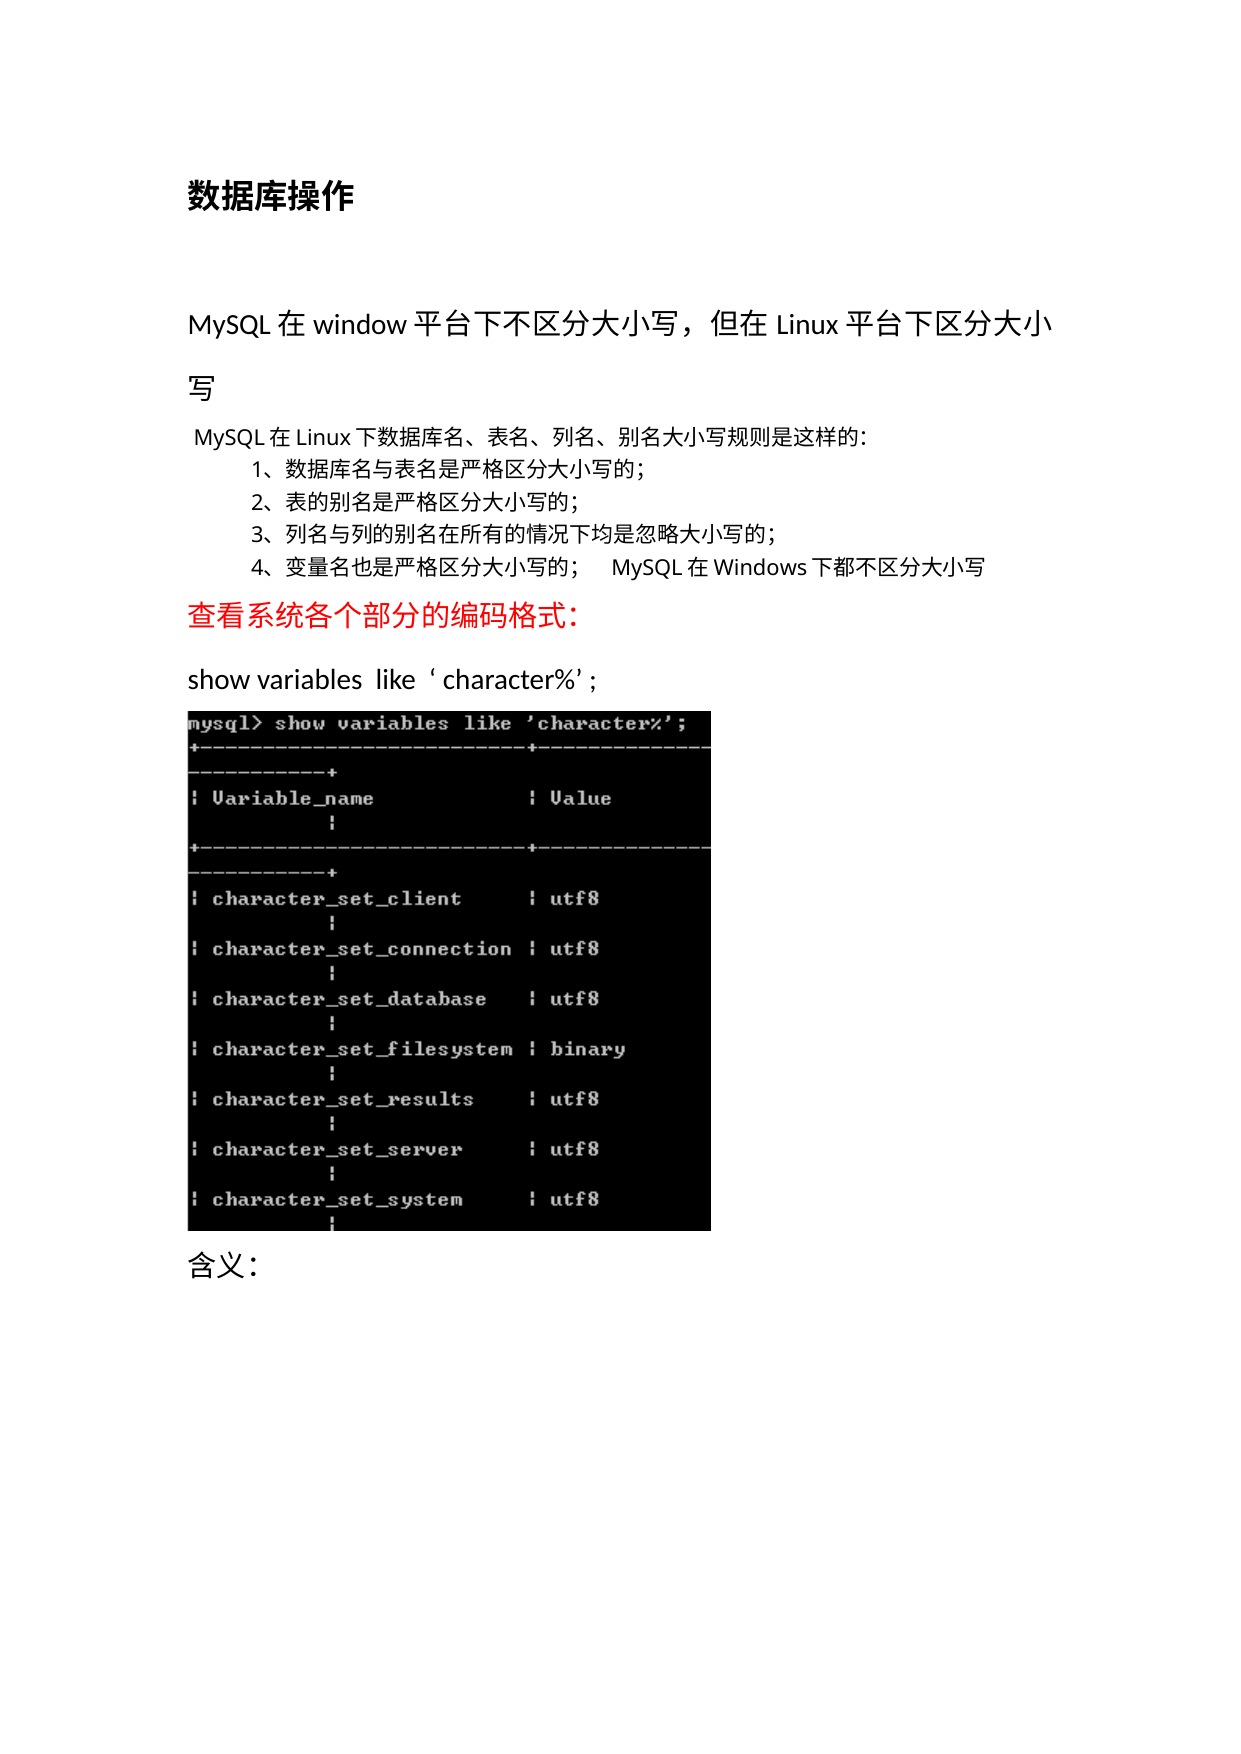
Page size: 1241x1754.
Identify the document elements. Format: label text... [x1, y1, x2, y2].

text MySQL在Linux下数据库名、表名、列名、别名大小写规则是这样的： [187, 419, 1053, 452]
text 3、列名与列的别名在所有的情况下均是忽略大小写的； [187, 517, 1053, 549]
text 1、数据库名与表名是严格区分大小写的； [187, 452, 1053, 484]
subtitle 数据库操作 [187, 162, 1053, 227]
text show variables like ‘ character%’ ; [187, 647, 1053, 712]
text 含义： [187, 1232, 1053, 1297]
text 4、变量名也是严格区分大小写的； MySQL在Windows下都不区分大小写 [187, 549, 1053, 582]
text 查看系统各个部分的编码格式： [187, 582, 1053, 647]
text 2、表的别名是严格区分大小写的； [187, 484, 1053, 517]
text MySQL在window平台下不区分大小写，但在Linux平台下区分大小写 [187, 289, 1053, 419]
picture [187, 711, 711, 1231]
